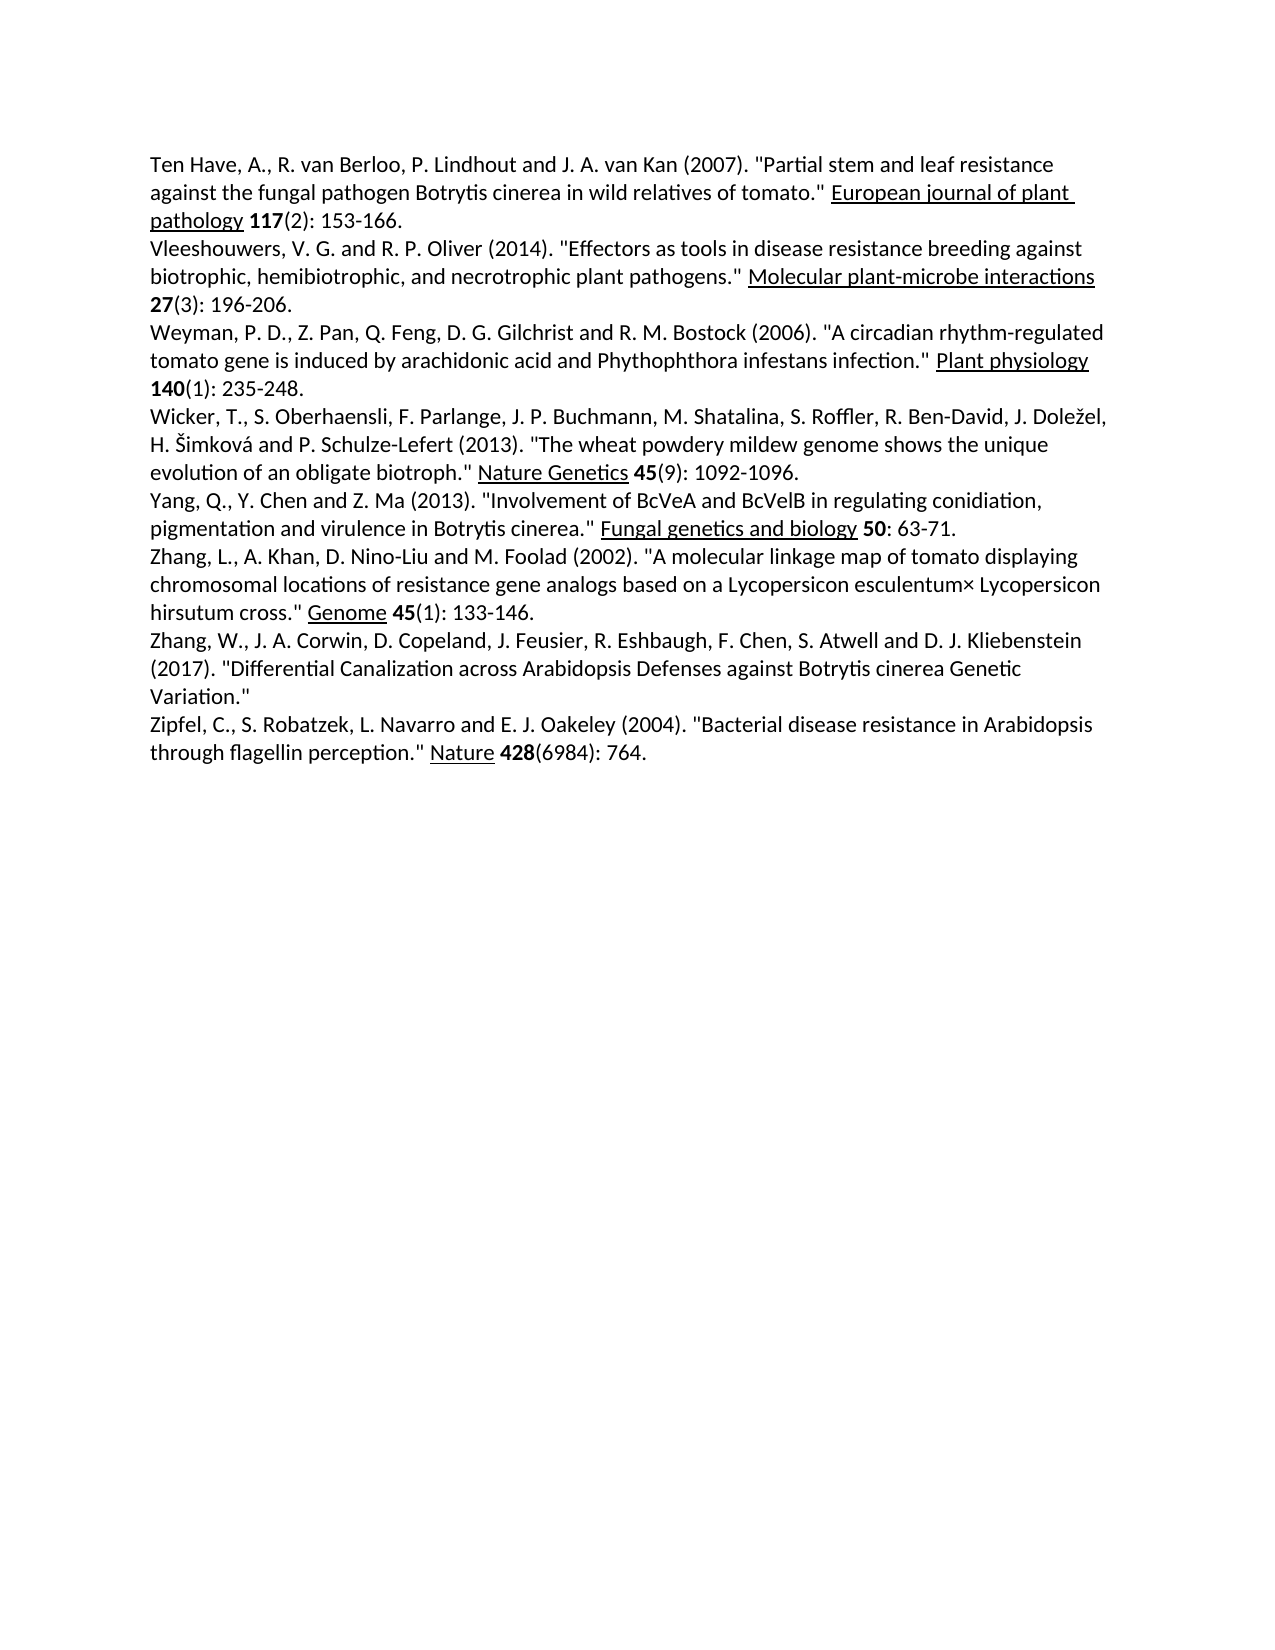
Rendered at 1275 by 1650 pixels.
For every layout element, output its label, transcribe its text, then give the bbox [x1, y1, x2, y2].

text Zhang, W., J. A. Corwin, D. Copeland, J. Feusier, R. Eshbaugh, F. Chen, S. Atwell and D. J. Kliebenstein (2017). "Differential Canalization across Arabidopsis Defenses against Botrytis cinerea Genetic Variation." [150, 626, 1125, 710]
text Vleeshouwers, V. G. and R. P. Oliver (2014). "Effectors as tools in disease resistance breeding against biotrophic, hemibiotrophic, and necrotrophic plant pathogens." Molecular plant-microbe interactions 27(3): 196-206. [150, 234, 1125, 318]
text Zhang, L., A. Khan, D. Nino-Liu and M. Foolad (2002). "A molecular linkage map of tomato displaying chromosomal locations of resistance gene analogs based on a Lycopersicon esculentum× Lycopersicon hirsutum cross." Genome 45(1): 133-146. [150, 542, 1125, 626]
text Ten Have, A., R. van Berloo, P. Lindhout and J. A. van Kan (2007). "Partial stem and leaf resistance against the fungal pathogen Botrytis cinerea in wild relatives of tomato." European journal of plant pathology 117(2): 153-166. [150, 150, 1125, 234]
text Weyman, P. D., Z. Pan, Q. Feng, D. G. Gilchrist and R. M. Bostock (2006). "A circadian rhythm-regulated tomato gene is induced by arachidonic acid and Phythophthora infestans infection." Plant physiology 140(1): 235-248. [150, 318, 1125, 402]
text Yang, Q., Y. Chen and Z. Ma (2013). "Involvement of BcVeA and BcVelB in regulating conidiation, pigmentation and virulence in Botrytis cinerea." Fungal genetics and biology 50: 63-71. [150, 486, 1125, 542]
text Wicker, T., S. Oberhaensli, F. Parlange, J. P. Buchmann, M. Shatalina, S. Roffler, R. Ben-David, J. Doležel, H. Šimková and P. Schulze-Lefert (2013). "The wheat powdery mildew genome shows the unique evolution of an obligate biotroph." Nature Genetics 45(9): 1092-1096. [150, 402, 1125, 486]
text Zipfel, C., S. Robatzek, L. Navarro and E. J. Oakeley (2004). "Bacterial disease resistance in Arabidopsis through flagellin perception." Nature 428(6984): 764. [150, 710, 1125, 766]
